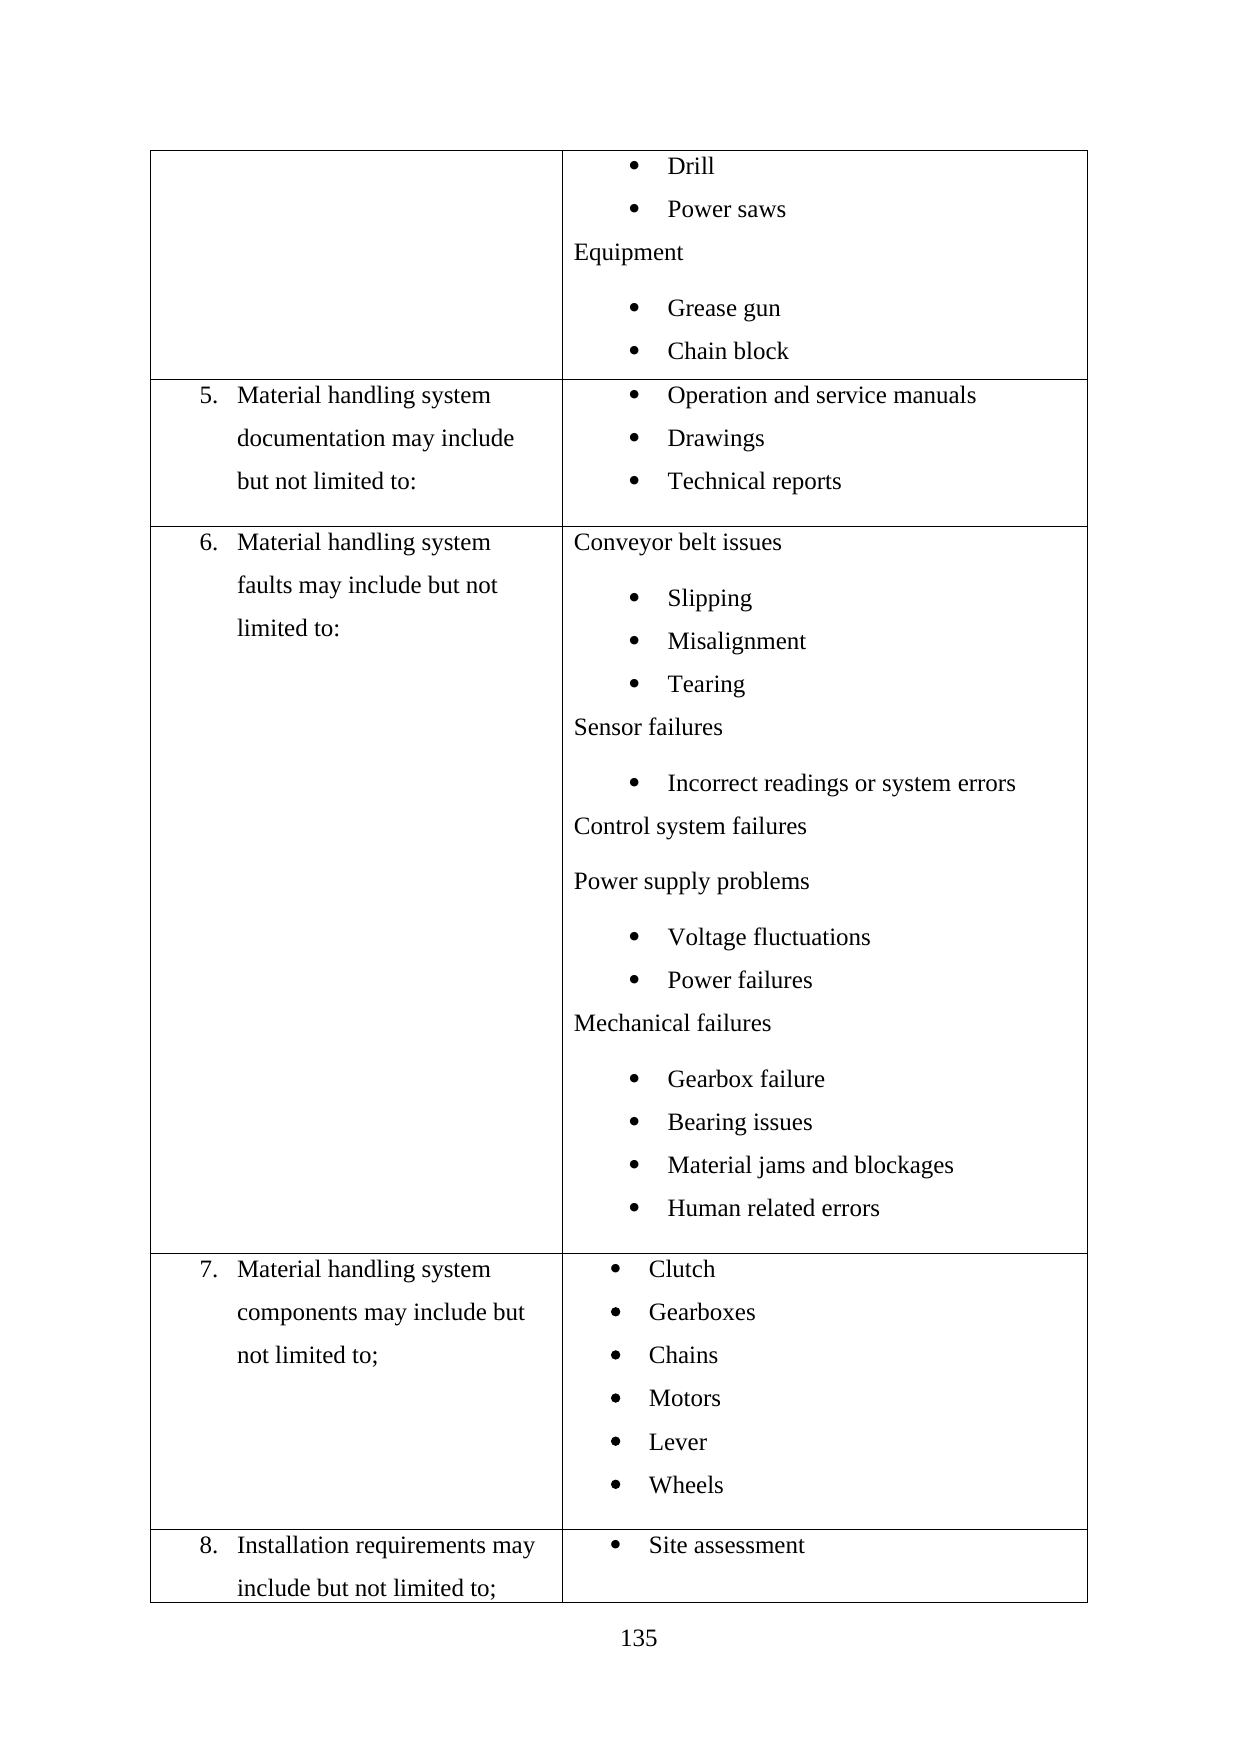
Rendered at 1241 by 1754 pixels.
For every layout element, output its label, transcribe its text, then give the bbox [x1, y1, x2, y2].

table_cell Material handling system documentation may include but not limited to: [151, 380, 562, 526]
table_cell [563, 1530, 1087, 1602]
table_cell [563, 151, 1087, 379]
table_cell Clutch Gearboxes Chains Motors Lever Wheels [563, 1254, 1087, 1529]
table_cell Material handling system faults may include but not limited to: [151, 527, 562, 1253]
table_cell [151, 1530, 562, 1602]
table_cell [151, 151, 562, 379]
table_cell Conveyor belt issues Slipping Misalignment Tearing Sensor failures Incorrect readings or system errors Control system failures Power supply problems Voltage fluctuations Power failures Mechanical failures Gearbox failure Bearing issues Material jams and blockages Human related errors [563, 527, 1087, 1253]
table_cell Operation and service manuals Drawings Technical reports [563, 380, 1087, 526]
table_cell Material handling system components may include but not limited to; [151, 1254, 562, 1529]
